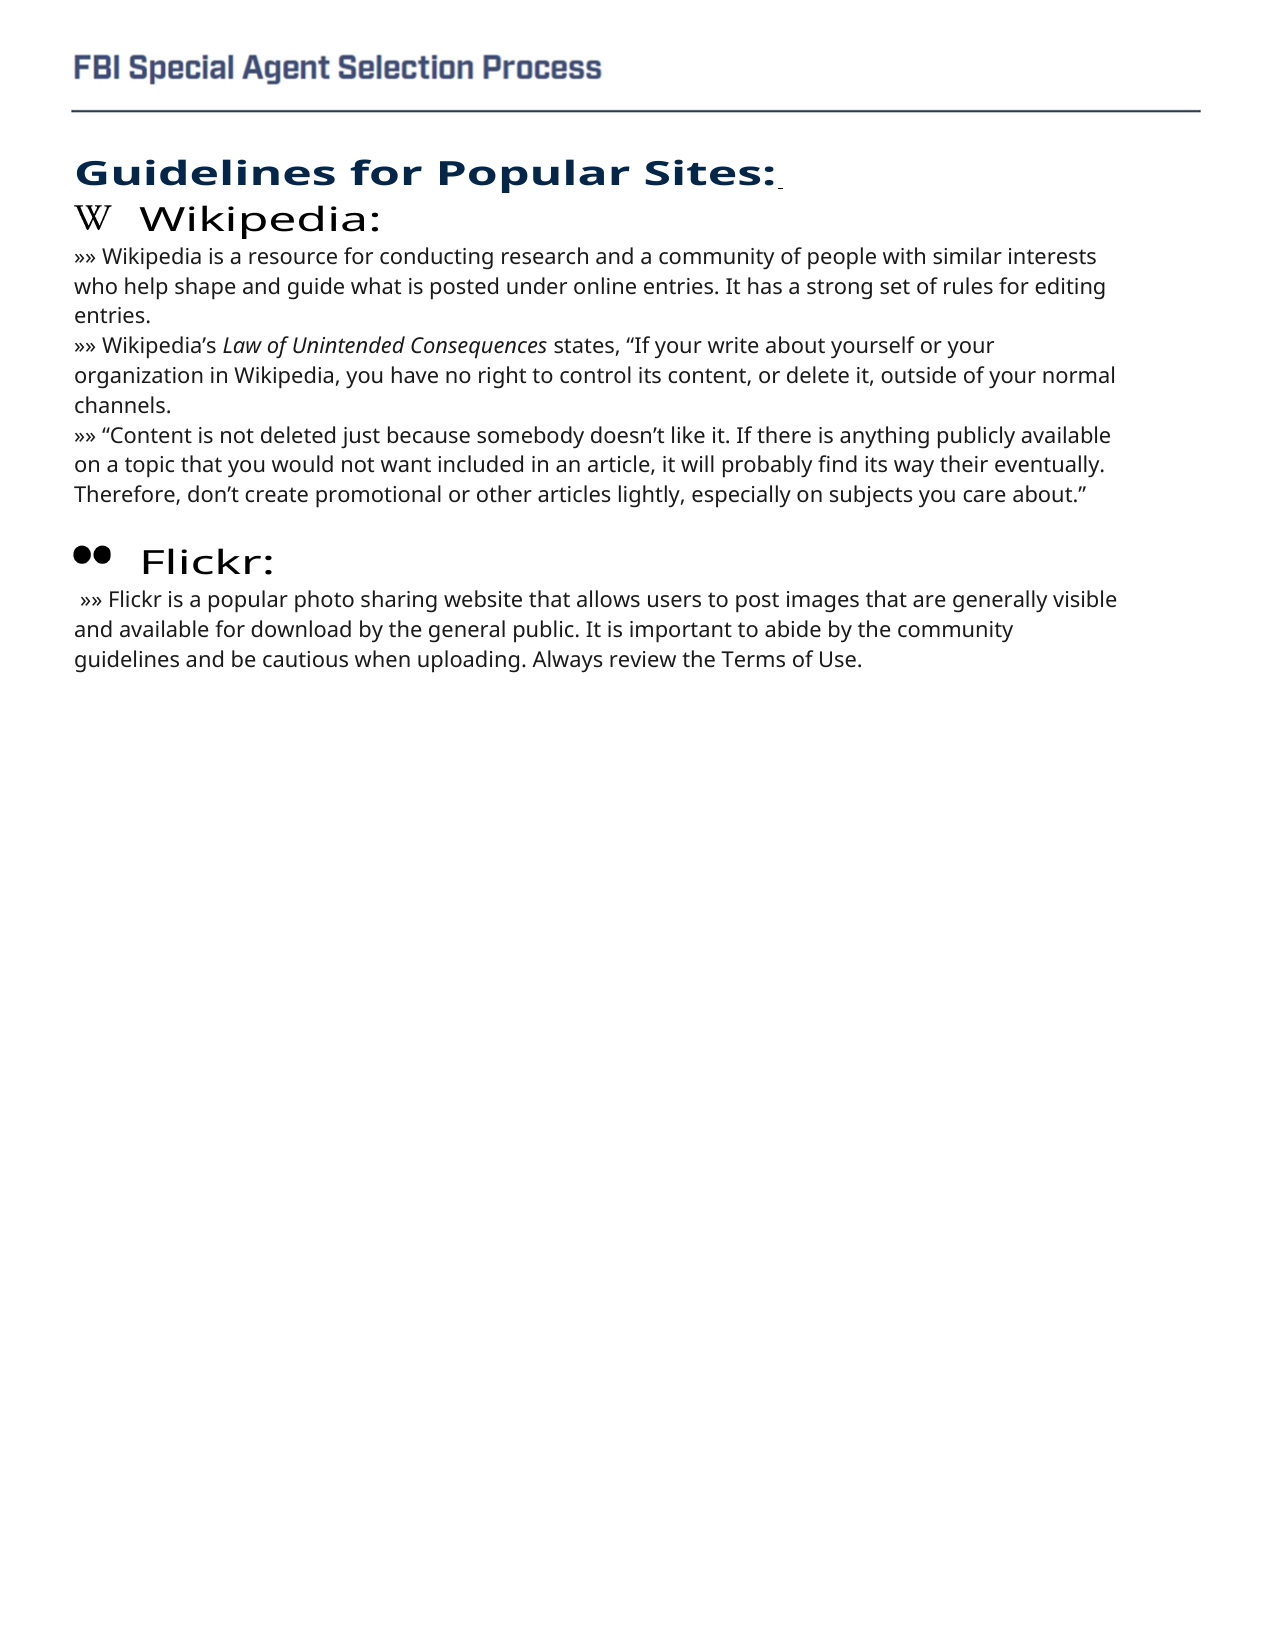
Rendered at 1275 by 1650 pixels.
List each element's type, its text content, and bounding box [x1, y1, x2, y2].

text Flickr: [74, 539, 1125, 584]
text »» “Content is not deleted just because somebody doesn’t like it. If there is anything publicly available on a topic that you would not want included in an article, it will probably find its way their eventually. Therefore, don’t create promotional or other articles lightly, especially on subjects you care about.” [74, 419, 1125, 509]
text »» Flickr is a popular photo sharing website that allows users to post images that are generally visible and available for download by the general public. It is important to abide by the community guidelines and be cautious when uploading. Always review the Terms of Use. [74, 584, 1125, 673]
text Wikipedia: [74, 195, 1125, 241]
text »» Wikipedia’s Law of Unintended Consequences states, “If your write about yourself or your organization in Wikipedia, you have no right to control its content, or delete it, outside of your normal channels. [74, 330, 1125, 419]
text Guidelines for Popular Sites: [74, 150, 1125, 195]
picture [0, 0, 1274, 123]
picture [73, 535, 111, 574]
text »» Wikipedia is a resource for conducting research and a community of people with similar interests who help shape and guide what is posted under online entries. It has a strong set of rules for editing entries. [74, 241, 1125, 330]
picture [74, 199, 112, 237]
